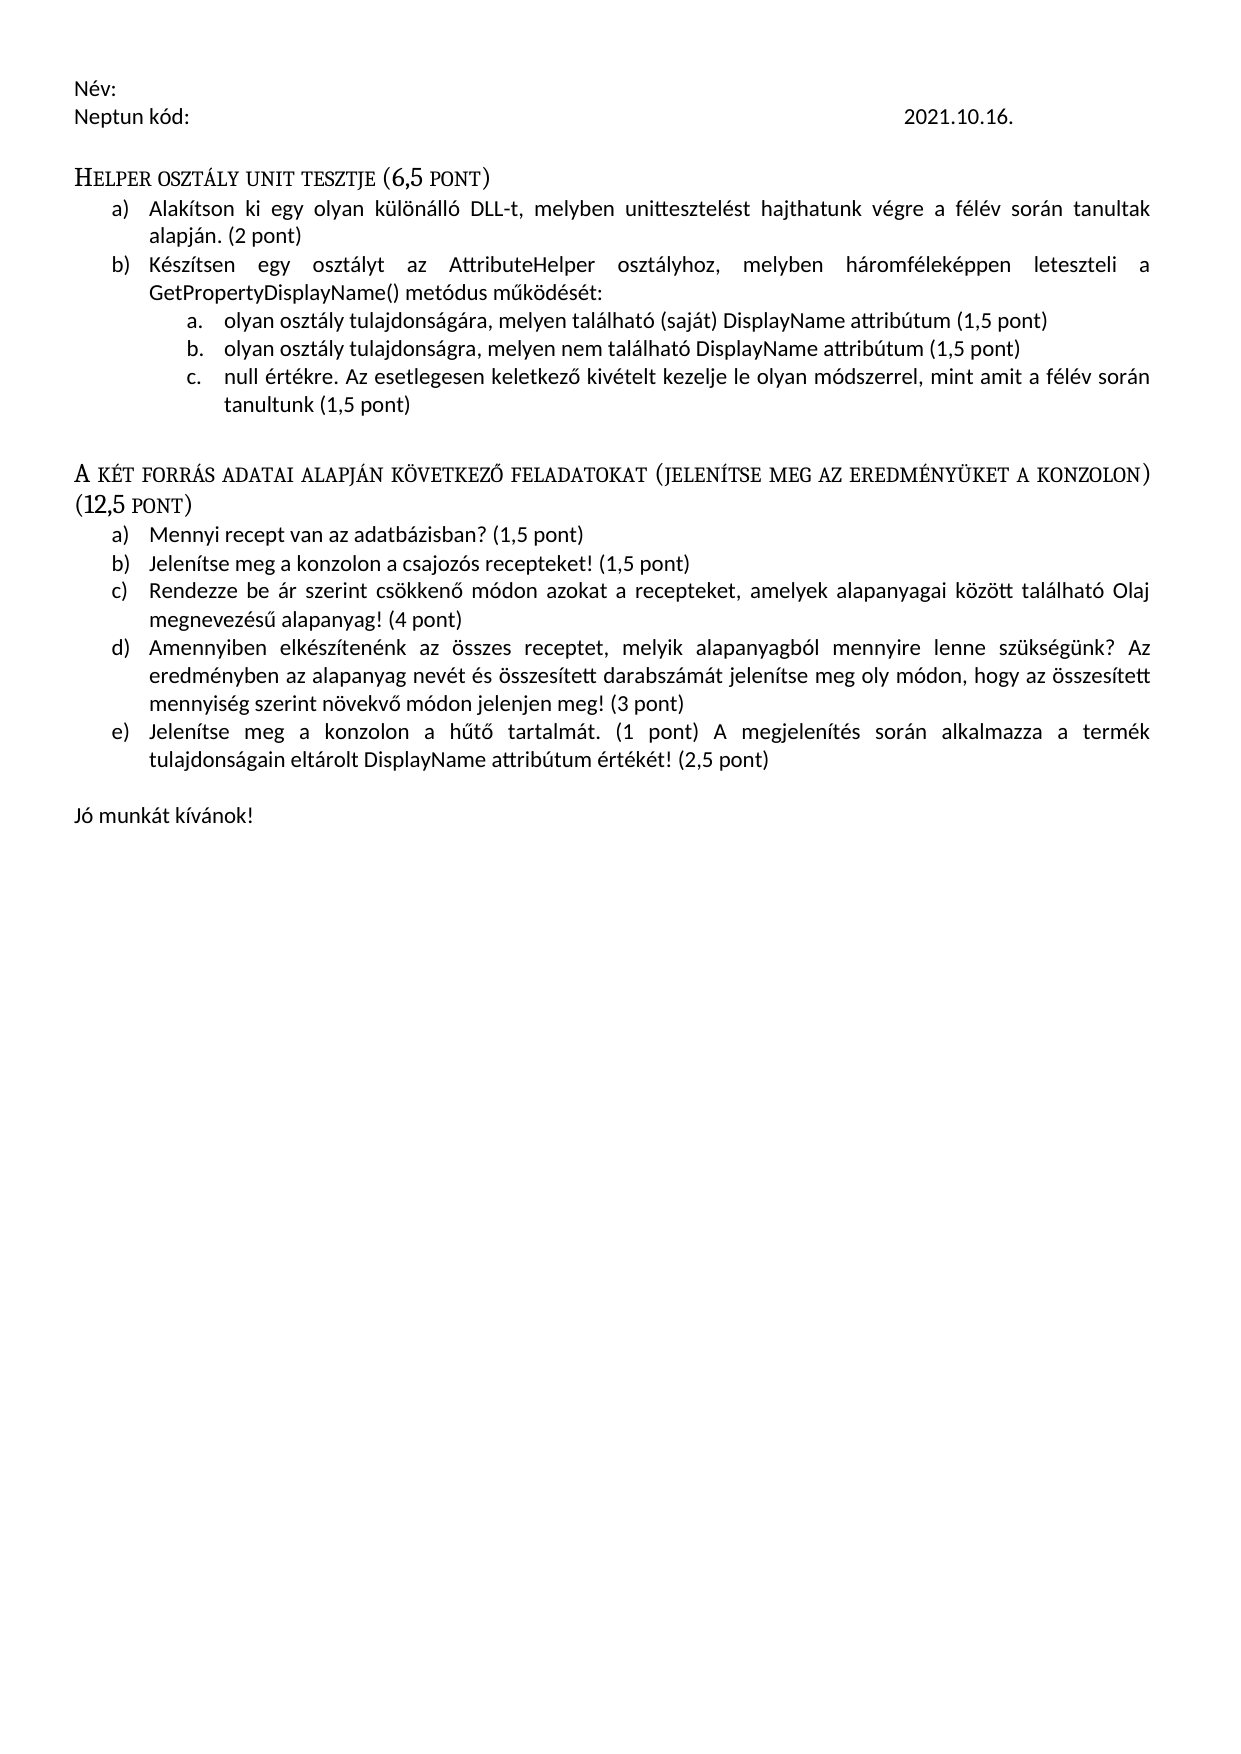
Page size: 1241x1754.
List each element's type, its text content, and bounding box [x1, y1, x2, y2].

list Rendezze be ár szerint csökkenő módon azokat a recepteket, amelyek alapanyagai között található Olaj megnevezésű alapanyag! (4 pont) [111, 577, 1152, 633]
list olyan osztály tulajdonságra, melyen nem található DisplayName attribútum (1,5 pont) [186, 334, 1152, 362]
text Jó munkát kívánok! [74, 801, 1152, 829]
subtitle A két forrás adatai alapján következő feladatokat (jelenítse meg az eredményüket a konzolon) (12,5 pont) [74, 458, 1152, 521]
list Alakítson ki egy olyan különálló DLL-t, melyben unittesztelést hajthatunk végre a félév során tanultak alapján. (2 pont) [111, 194, 1152, 250]
list Jelenítse meg a konzolon a hűtő tartalmát. (1 pont) A megjelenítés során alkalmazza a termék tulajdonságain eltárolt DisplayName attribútum értékét! (2,5 pont) [111, 717, 1152, 773]
subtitle Helper osztály unit tesztje (6,5 pont) [74, 162, 1152, 194]
list olyan osztály tulajdonságára, melyen található (saját) DisplayName attribútum (1,5 pont) [186, 306, 1152, 334]
list Jelenítse meg a konzolon a csajozós recepteket! (1,5 pont) [111, 549, 1152, 577]
list Amennyiben elkészítenénk az összes receptet, melyik alapanyagból mennyire lenne szükségünk? Az eredményben az alapanyag nevét és összesített darabszámát jelenítse meg oly módon, hogy az összesített mennyiség szerint növekvő módon jelenjen meg! (3 pont) [111, 633, 1152, 717]
list Mennyi recept van az adatbázisban? (1,5 pont) [111, 521, 1152, 549]
list Készítsen egy osztályt az AttributeHelper osztályhoz, melyben háromféleképpen leteszteli a GetPropertyDisplayName() metódus működését: [111, 250, 1152, 306]
list null értékre. Az esetlegesen keletkező kivételt kezelje le olyan módszerrel, mint amit a félév során tanultunk (1,5 pont) [186, 362, 1152, 418]
